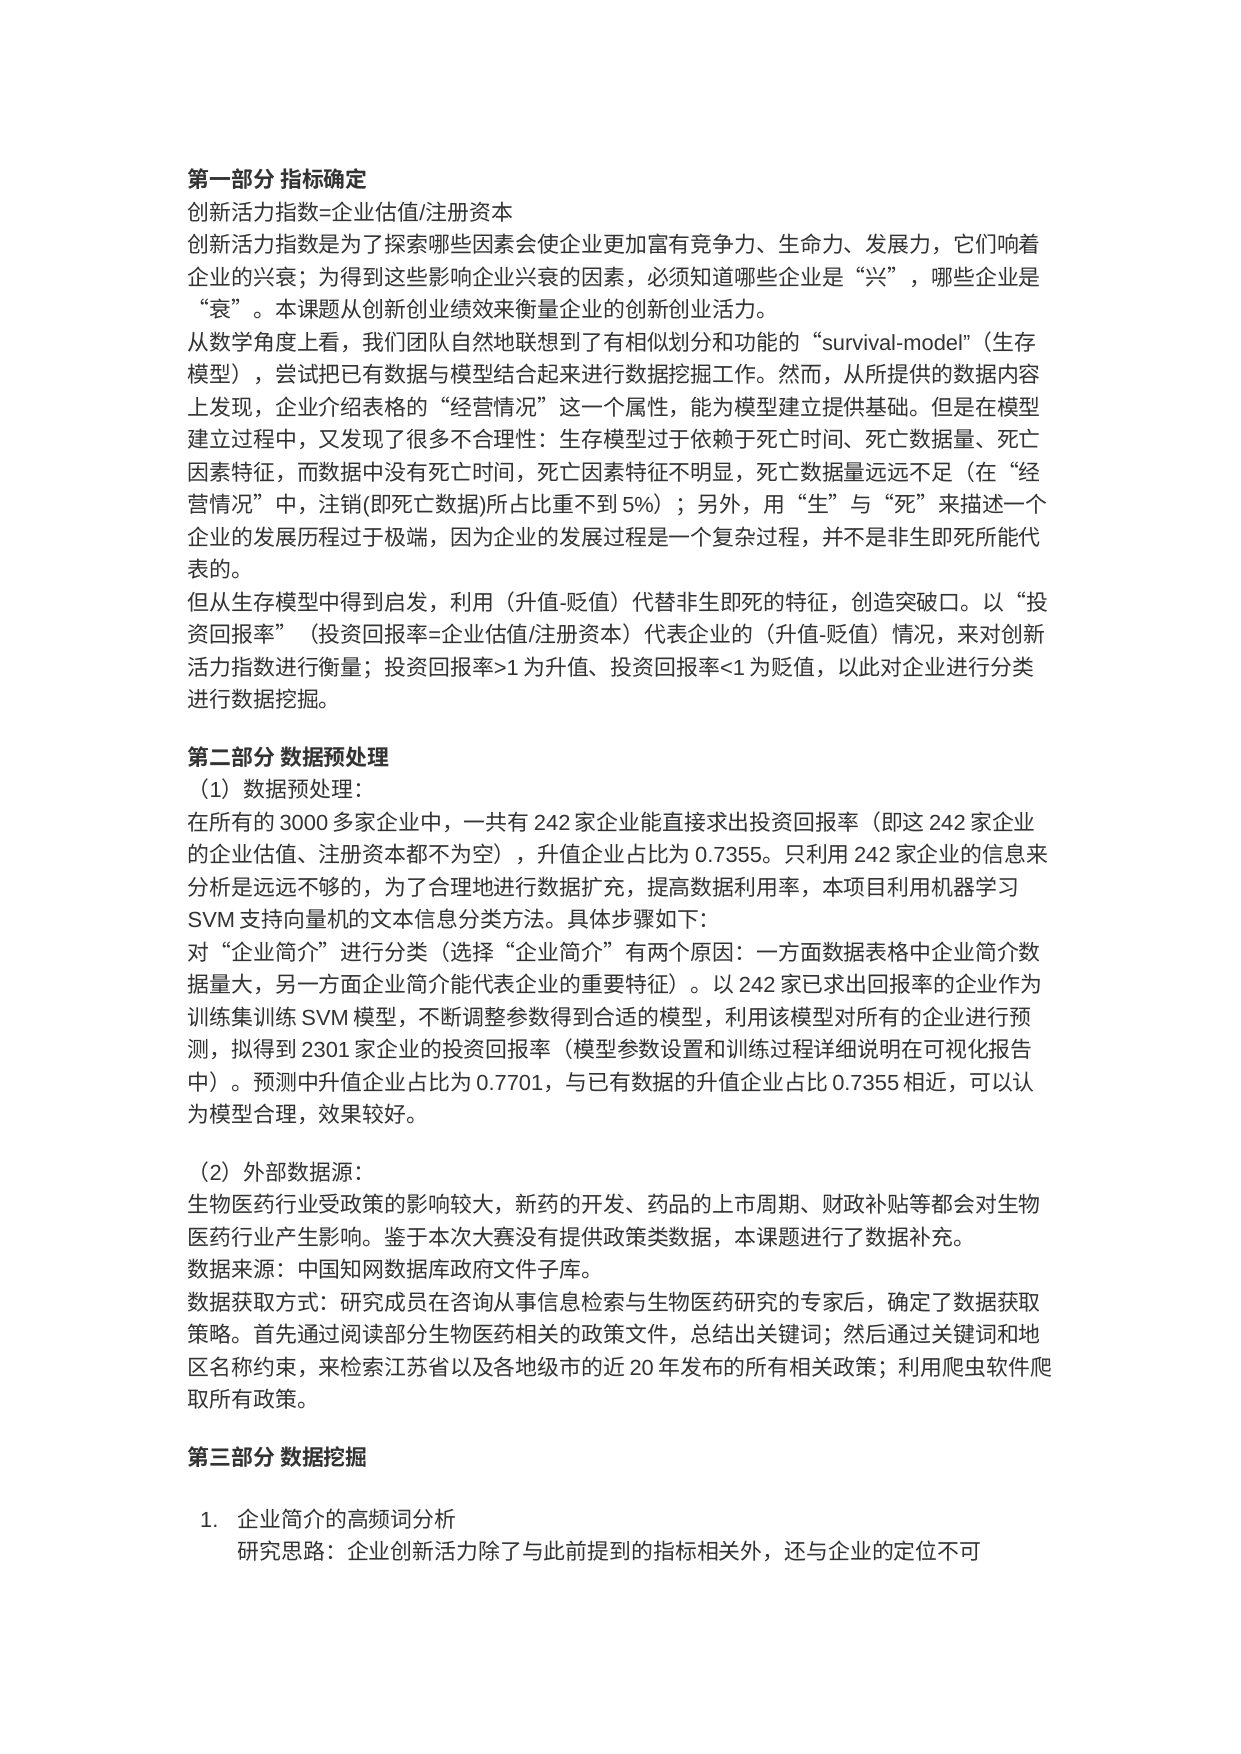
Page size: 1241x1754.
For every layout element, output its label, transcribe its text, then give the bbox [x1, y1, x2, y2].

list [200, 1501, 1003, 1566]
text 第三部分 数据挖掘 [187, 1439, 1053, 1472]
text 第一部分 指标确定 创新活力指数=企业估值/注册资本 创新活力指数是为了探索哪些因素会使企业更加富有竞争力、生命力、发展力，它们响着企业的兴衰；为得到这些影响企业兴衰的因素，必须知道哪些企业是“兴”，哪些企业是“衰”。本课题从创新创业绩效来衡量企业的创新创业活力。 从数学角度上看，我们团队自然地联想到了有相似划分和功能的“survival-model”（生存模型），尝试把已有数据与模型结合起来进行数据挖掘工作。然而，从所提供的数据内容上发现，企业介绍表格的“经营情况”这一个属性，能为模型建立提供基础。但是在模型建立过程中，又发现了很多不合理性：生存模型过于依赖于死亡时间、死亡数据量、死亡因素特征，而数据中没有死亡时间，死亡因素特征不明显，死亡数据量远远不足（在“经营情况”中，注销(即死亡数据)所占比重不到5%）；另外，用“生”与“死”来描述一个企业的发展历程过于极端，因为企业的发展过程是一个复杂过程，并不是非生即死所能代表的。 但从生存模型中得到启发，利用（升值-贬值）代替非生即死的特征，创造突破口。以“投资回报率”（投资回报率=企业估值/注册资本）代表企业的（升值-贬值）情况，来对创新活力指数进行衡量；投资回报率>1为升值、投资回报率<1为贬值，以此对企业进行分类进行数据挖掘。 [187, 162, 1053, 714]
text （2）外部数据源： 生物医药行业受政策的影响较大，新药的开发、药品的上市周期、财政补贴等都会对生物医药行业产生影响。鉴于本次大赛没有提供政策类数据，本课题进行了数据补充。 数据来源：中国知网数据库政府文件子库。 数据获取方式：研究成员在咨询从事信息检索与生物医药研究的专家后，确定了数据获取策略。首先通过阅读部分生物医药相关的政策文件，总结出关键词；然后通过关键词和地区名称约束，来检索江苏省以及各地级市的近20年发布的所有相关政策；利用爬虫软件爬取所有政策。 [187, 1154, 1053, 1414]
text 第二部分 数据预处理 （1）数据预处理： 在所有的3000多家企业中，一共有242家企业能直接求出投资回报率（即这242家企业的企业估值、注册资本都不为空），升值企业占比为0.7355。只利用242家企业的信息来分析是远远不够的，为了合理地进行数据扩充，提高数据利用率，本项目利用机器学习SVM支持向量机的文本信息分类方法。具体步骤如下： 对“企业简介”进行分类（选择“企业简介”有两个原因：一方面数据表格中企业简介数据量大，另一方面企业简介能代表企业的重要特征）。以242家已求出回报率的企业作为训练集训练SVM模型，不断调整参数得到合适的模型，利用该模型对所有的企业进行预测，拟得到2301家企业的投资回报率（模型参数设置和训练过程详细说明在可视化报告中）。预测中升值企业占比为0.7701，与已有数据的升值企业占比0.7355相近，可以认为模型合理，效果较好。 [187, 739, 1053, 1129]
